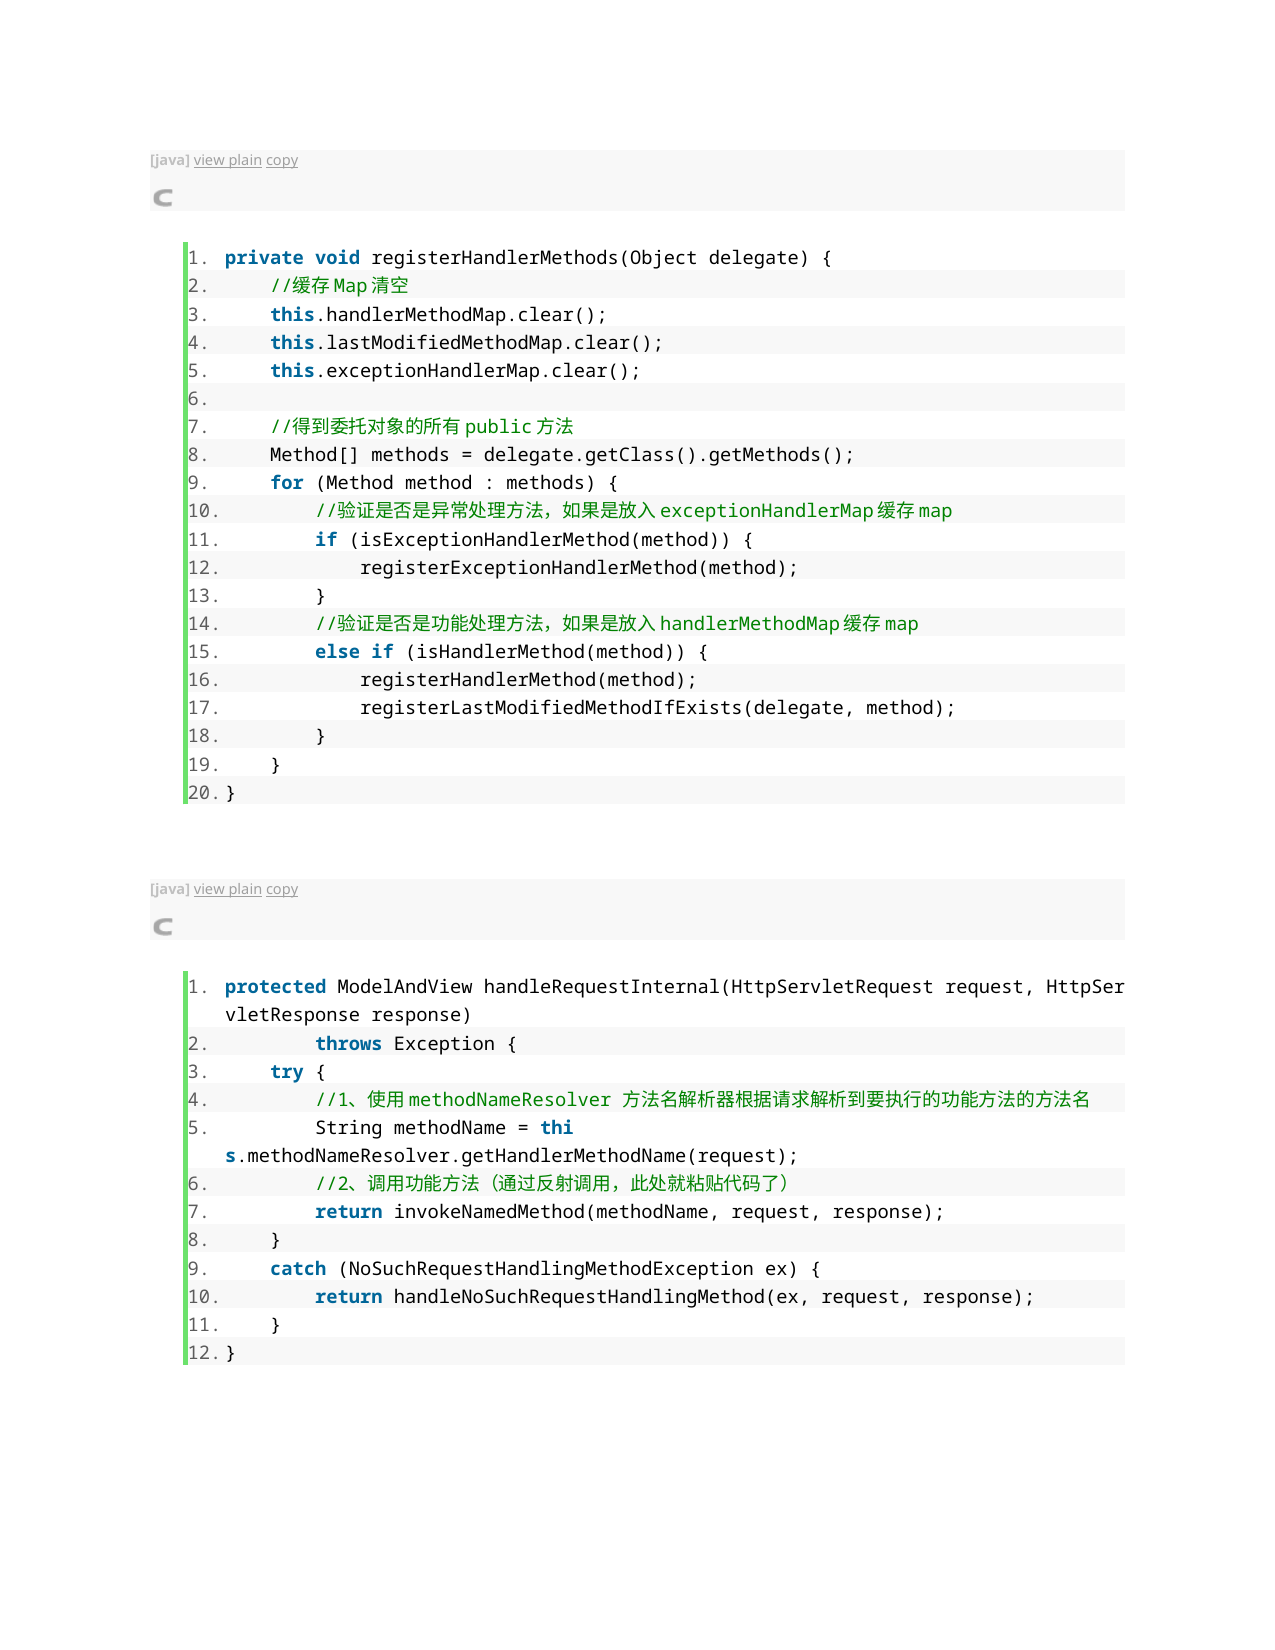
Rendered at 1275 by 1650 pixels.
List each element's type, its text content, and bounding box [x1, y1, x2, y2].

list catch (NoSuchRequestHandlingMethodException ex) { [188, 1252, 1125, 1280]
list } [188, 720, 1125, 748]
list return invokeNamedMethod(methodName, request, response); [188, 1196, 1125, 1224]
list //验证是否是异常处理方法，如果是放入exceptionHandlerMap缓存map [188, 495, 1125, 523]
list for (Method method : methods) { [188, 467, 1125, 495]
list registerHandlerMethod(method); [188, 664, 1125, 692]
list this.lastModifiedMethodMap.clear(); [188, 326, 1125, 354]
list } [188, 1224, 1125, 1252]
list } [188, 748, 1125, 776]
list } [188, 579, 1125, 608]
list } [188, 1337, 1125, 1365]
list return handleNoSuchRequestHandlingMethod(ex, request, response); [188, 1280, 1125, 1308]
list if (isExceptionHandlerMethod(method)) { [188, 523, 1125, 551]
list //得到委托对象的所有public方法 [188, 411, 1125, 439]
list //2、调用功能方法（通过反射调用，此处就粘贴代码了） [188, 1168, 1125, 1196]
list //缓存Map清空 [188, 270, 1125, 298]
list protected ModelAndView handleRequestInternal(HttpServletRequest request, HttpServletResponse response) [188, 971, 1125, 1027]
list registerLastModifiedMethodIfExists(delegate, method); [188, 692, 1125, 720]
picture [153, 917, 173, 936]
list //验证是否是功能处理方法，如果是放入handlerMethodMap缓存map [188, 608, 1125, 636]
list this.handlerMethodMap.clear(); [188, 298, 1125, 326]
list private void registerHandlerMethods(Object delegate) { [188, 242, 1125, 270]
list } [188, 1308, 1125, 1337]
text [java] view plain copy [150, 150, 1125, 170]
list try { [188, 1055, 1125, 1083]
picture [153, 188, 173, 207]
list throws Exception { [188, 1027, 1125, 1055]
list else if (isHandlerMethod(method)) { [188, 636, 1125, 664]
list Method[] methods = delegate.getClass().getMethods(); [188, 439, 1125, 467]
list String methodName = this.methodNameResolver.getHandlerMethodName(request); [188, 1112, 1125, 1168]
list //1、使用methodNameResolver 方法名解析器根据请求解析到要执行的功能方法的方法名 [188, 1083, 1125, 1112]
list this.exceptionHandlerMap.clear(); [188, 354, 1125, 383]
text [java] view plain copy [150, 879, 1125, 899]
list registerExceptionHandlerMethod(method); [188, 551, 1125, 579]
list } [188, 776, 1125, 804]
